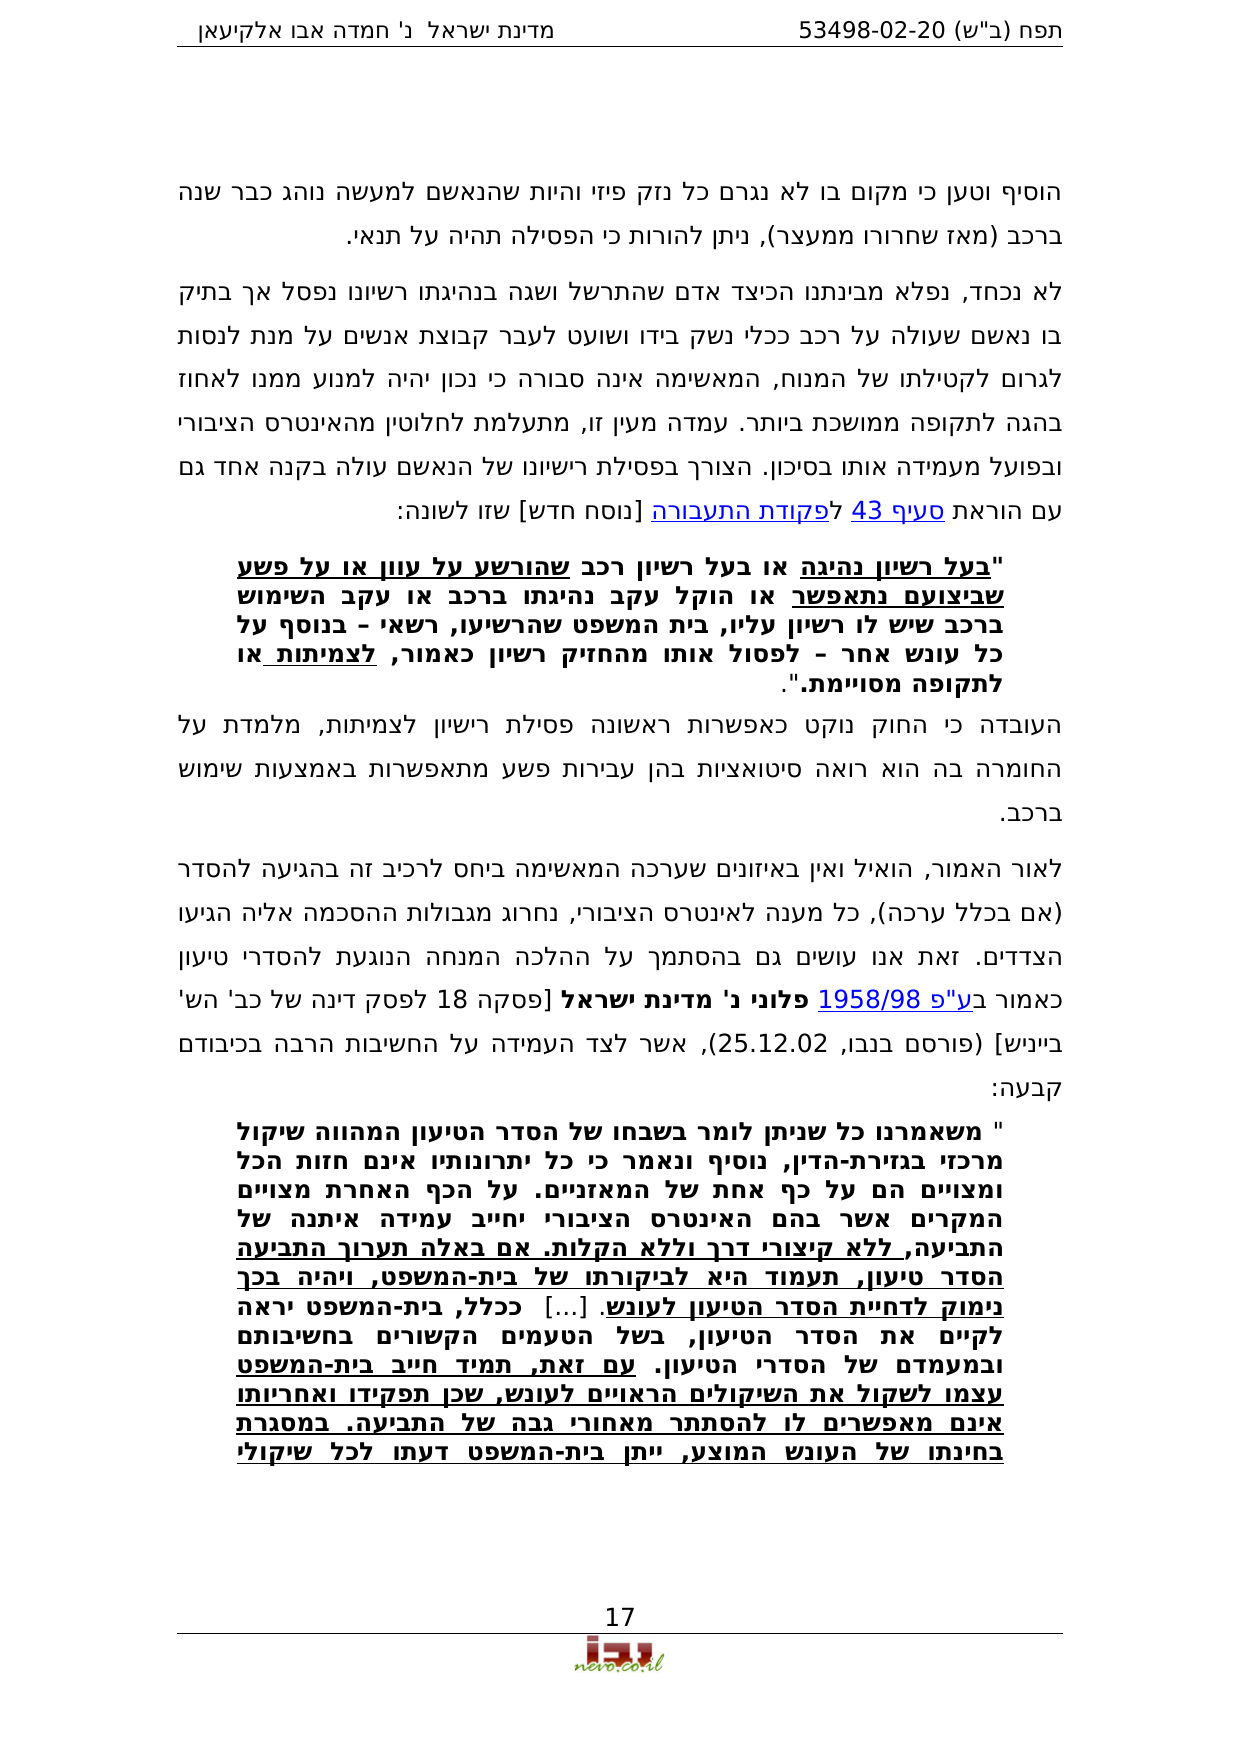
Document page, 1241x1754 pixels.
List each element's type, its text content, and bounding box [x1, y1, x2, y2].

text העובדה כי החוק נוקט כאפשרות ראשונה פסילת רישיון לצמיתות, מלמדת על החומרה בה הוא רואה סיטואציות בהן עבירות פשע מתאפשרות באמצעות שימוש ברכב. [177, 711, 1063, 827]
text לאור האמור, הואיל ואין באיזונים שערכה המאשימה ביחס לרכיב זה בהגיעה להסדר (אם בכלל ערכה), כל מענה לאינטרס הציבורי, נחרוג מגבולות ההסכמה אליה הגיעו הצדדים. זאת אנו עושים גם בהסתמך על ההלכה המנחה הנוגעת להסדרי טיעון כאמור בע"פ 1958/98 פלוני נ' מדינת ישראל [פסקה 18 לפסק דינה של כב' הש' בייניש] (פורסם בנבו, 25.12.02), אשר לצד העמידה על החשיבות הרבה בכיבודם קבעה: [177, 854, 1063, 1102]
text לא נכחד, נפלא מבינתנו הכיצד אדם שהתרשל ושגה בנהיגתו רשיונו נפסל אך בתיק בו נאשם שעולה על רכב ככלי נשק בידו ושועט לעבר קבוצת אנשים על מנת לנסות לגרום לקטילתו של המנוח, המאשימה אינה סבורה כי נכון יהיה למנוע ממנו לאחוז בהגה לתקופה ממושכת ביותר. עמדה מעין זו, מתעלמת לחלוטין מהאינטרס הציבורי ובפועל מעמידה אותו בסיכון. הצורך בפסילת רישיונו של הנאשם עולה בקנה אחד גם עם הוראת סעיף 43 לפקודת התעבורה [נוסח חדש] שזו לשונה: [177, 277, 1063, 525]
text "בעל רשיון נהיגה או בעל רשיון רכב שהורשע על עוון או על פשע שביצועם נתאפשר או הוקל עקב נהיגתו ברכב או עקב השימוש ברכב שיש לו רשיון עליו, בית המשפט שהרשיעו, רשאי – בנוסף על כל עונש אחר – לפסול אותו מהחזיק רשיון כאמור, לצמיתות או לתקופה מסויימת.". [236, 552, 1004, 698]
picture [574, 1635, 666, 1673]
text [177, 177, 1063, 250]
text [236, 1435, 1004, 1463]
